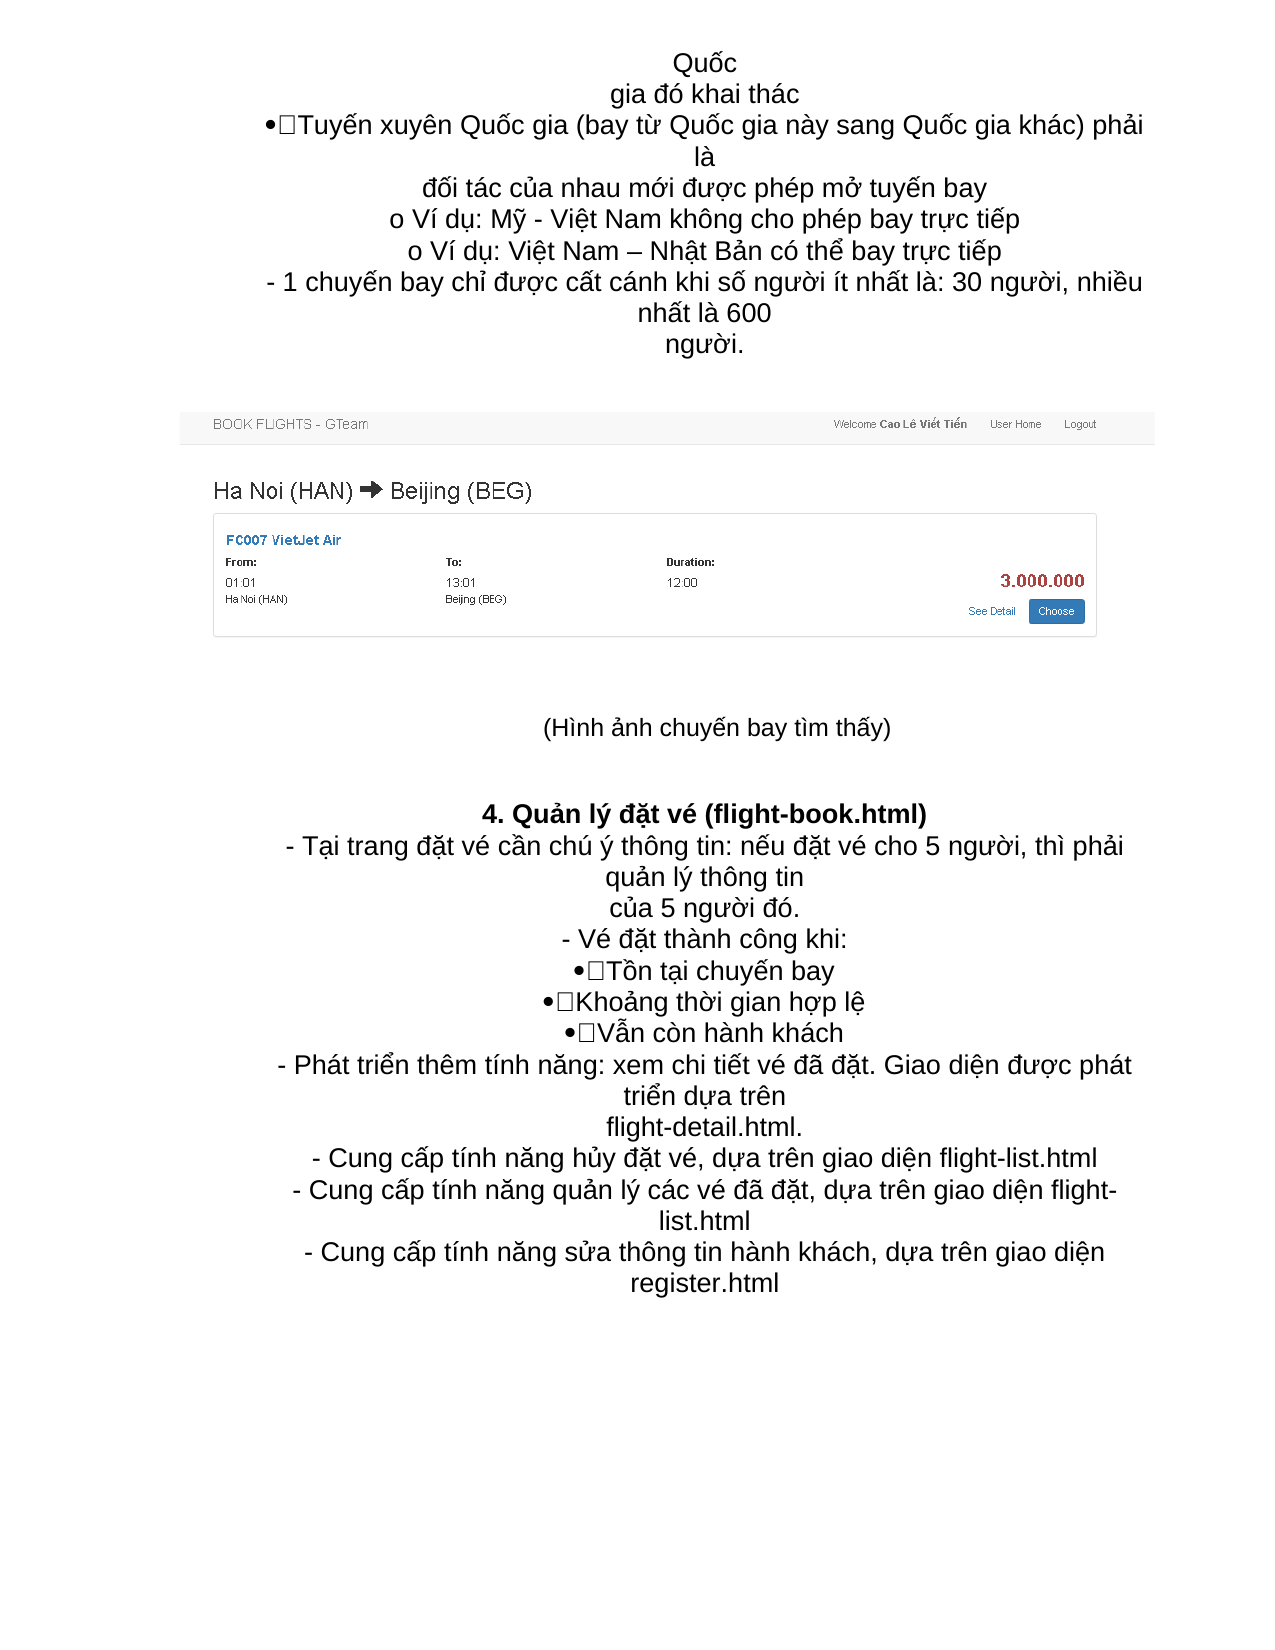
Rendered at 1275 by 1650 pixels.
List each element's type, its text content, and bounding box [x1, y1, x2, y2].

picture [179, 412, 1155, 689]
text (Hình ảnh chuyến bay tìm thấy) [252, 713, 1157, 742]
text 4. Quản lý đặt vé (flight-book.html) - Tại trang đặt vé cần chú ý thông tin: nếu đặt vé cho 5 người, thì phải quản lý thông tin của 5 người đó. - Vé đặt thành công khi: Tồn tại chuyến bay Khoảng thời gian hợp lệ Vẫn còn hành khách - Phát triển thêm tính năng: xem chi tiết vé đã đặt. Giao diện được phát triển dựa trên flight-detail.html. - Cung cấp tính năng hủy đặt vé, dựa trên giao diện flight-list.html - Cung cấp tính năng quản lý các vé đã đặt, dựa trên giao diện flight-list.html - Cung cấp tính năng sửa thông tin hành khách, dựa trên giao diện register.html [252, 767, 1157, 1299]
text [252, 47, 1157, 387]
